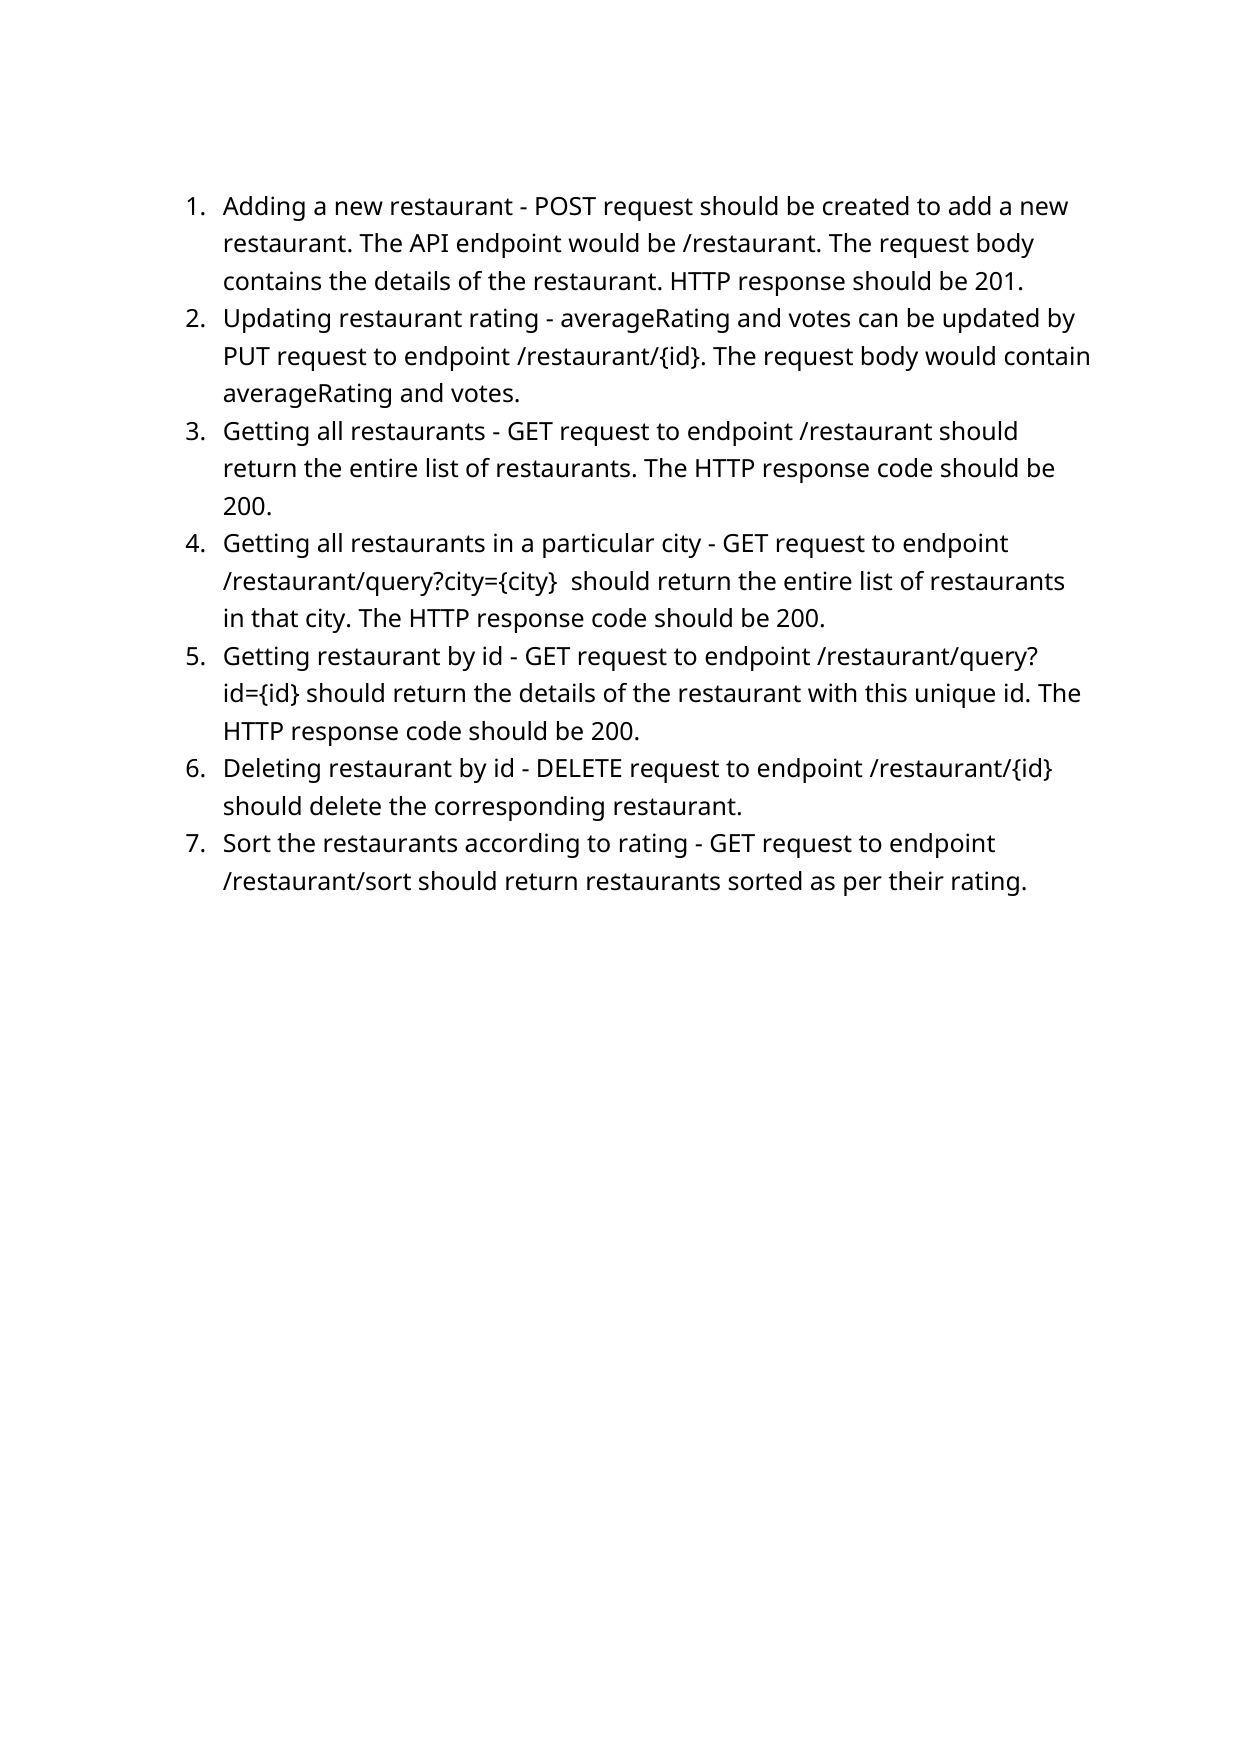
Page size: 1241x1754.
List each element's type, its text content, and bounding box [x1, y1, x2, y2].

list Getting restaurant by id - GET request to endpoint /restaurant/query?id={id} should return the details of the restaurant with this unique id. The HTTP response code should be 200. [185, 635, 1093, 748]
list Getting all restaurants in a particular city - GET request to endpoint /restaurant/query?city={city} should return the entire list of restaurants in that city. The HTTP response code should be 200. [185, 523, 1093, 635]
list Sort the restaurants according to rating - GET request to endpoint /restaurant/sort should return restaurants sorted as per their rating. [185, 823, 1093, 898]
list Deleting restaurant by id - DELETE request to endpoint /restaurant/{id} should delete the corresponding restaurant. [185, 748, 1093, 823]
list Getting all restaurants - GET request to endpoint /restaurant should return the entire list of restaurants. The HTTP response code should be 200. [185, 410, 1093, 523]
list Adding a new restaurant - POST request should be created to add a new restaurant. The API endpoint would be /restaurant. The request body contains the details of the restaurant. HTTP response should be 201. [185, 185, 1093, 298]
list Updating restaurant rating - averageRating and votes can be updated by PUT request to endpoint /restaurant/{id}. The request body would contain averageRating and votes. [185, 298, 1093, 410]
